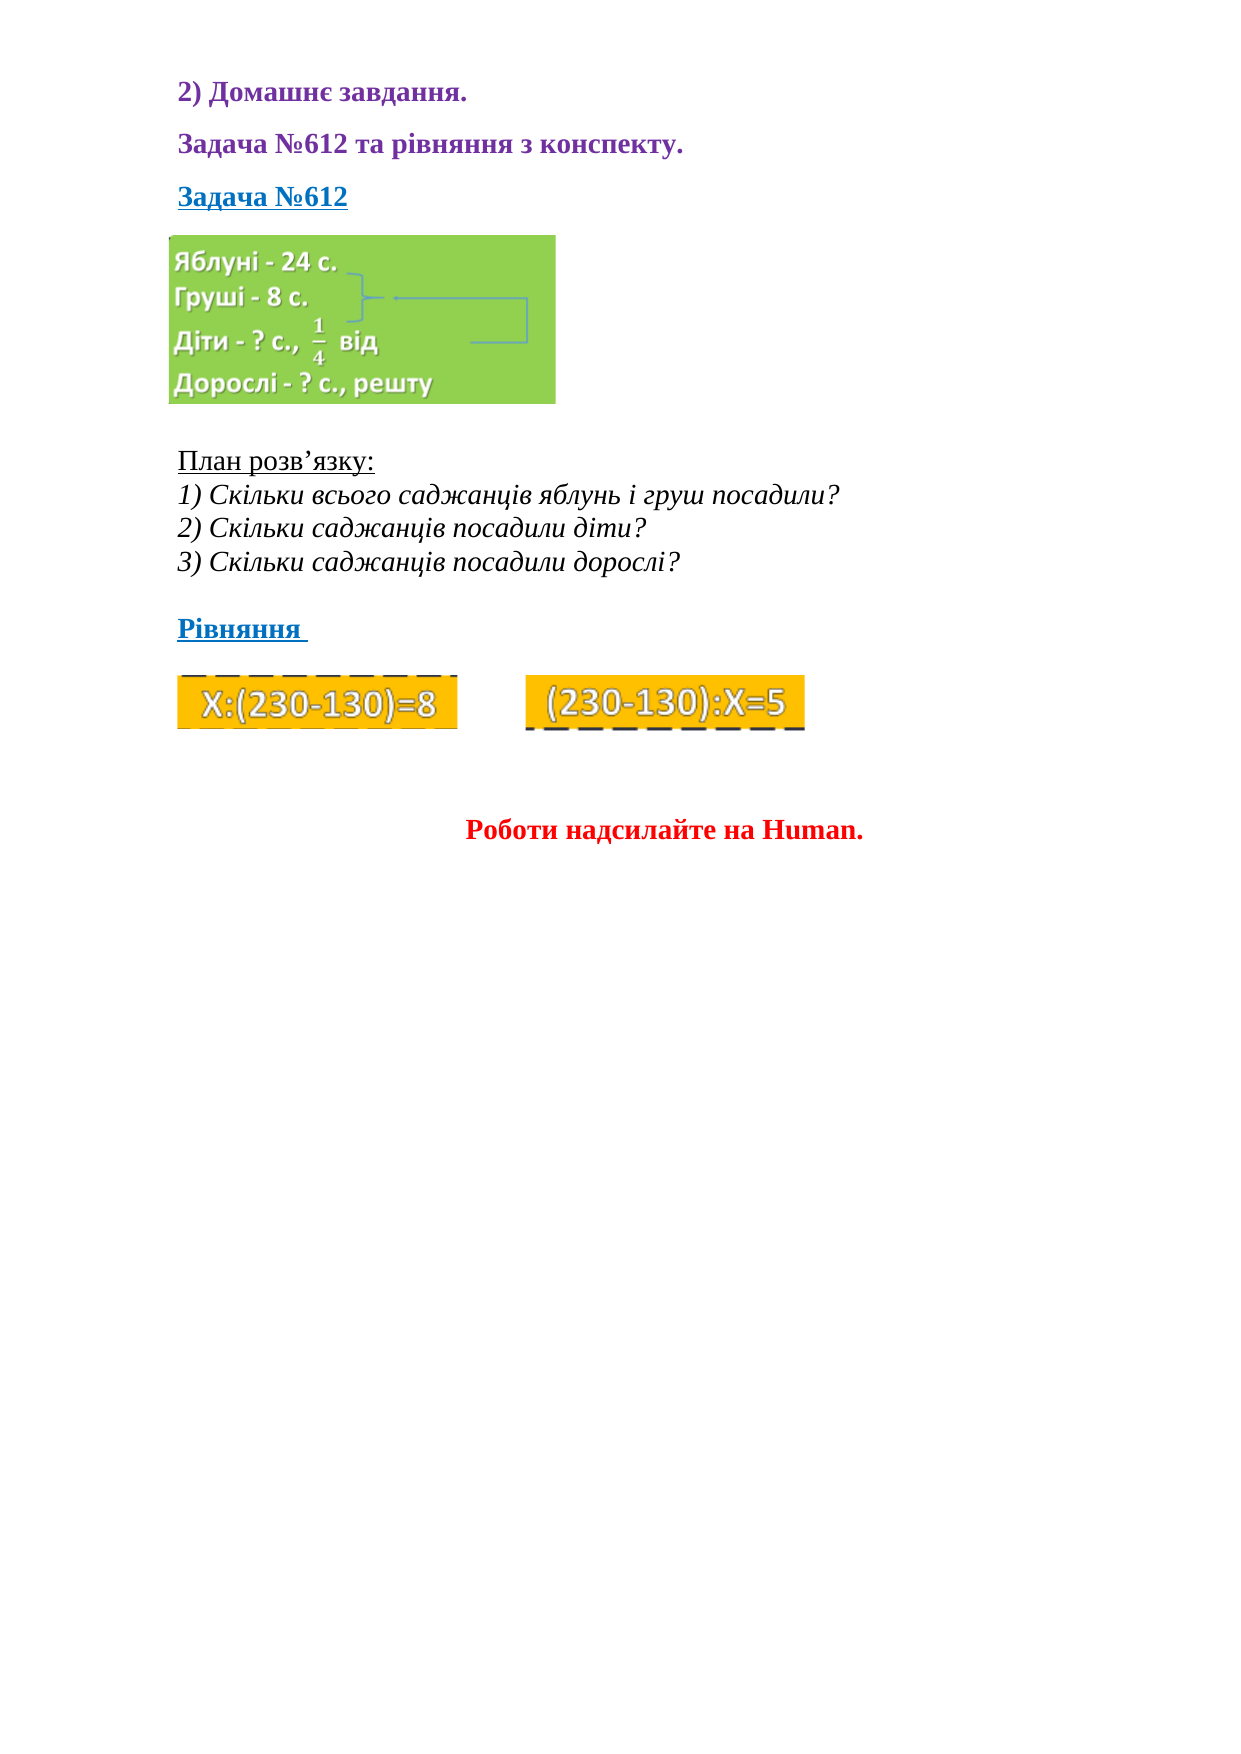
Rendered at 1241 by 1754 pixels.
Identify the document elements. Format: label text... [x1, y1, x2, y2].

picture [525, 675, 805, 736]
text 2) Скільки саджанців посадили діти? [177, 511, 1152, 544]
text Рівняння [177, 611, 1152, 645]
text 3) Скільки саджанців посадили дорослі? [177, 544, 1152, 578]
text 1) Скільки всього саджанців яблунь і груш посадили? [177, 477, 1152, 511]
text Задача №612 [177, 179, 1152, 213]
text Задача №612 та рівняння з конспекту. [177, 127, 1152, 160]
text План розв’язку: [177, 443, 1152, 477]
picture [177, 675, 458, 729]
picture [168, 235, 556, 404]
text 2) Домашнє завдання. [177, 74, 1152, 107]
text Роботи надсилайте на Human. [177, 812, 1152, 846]
